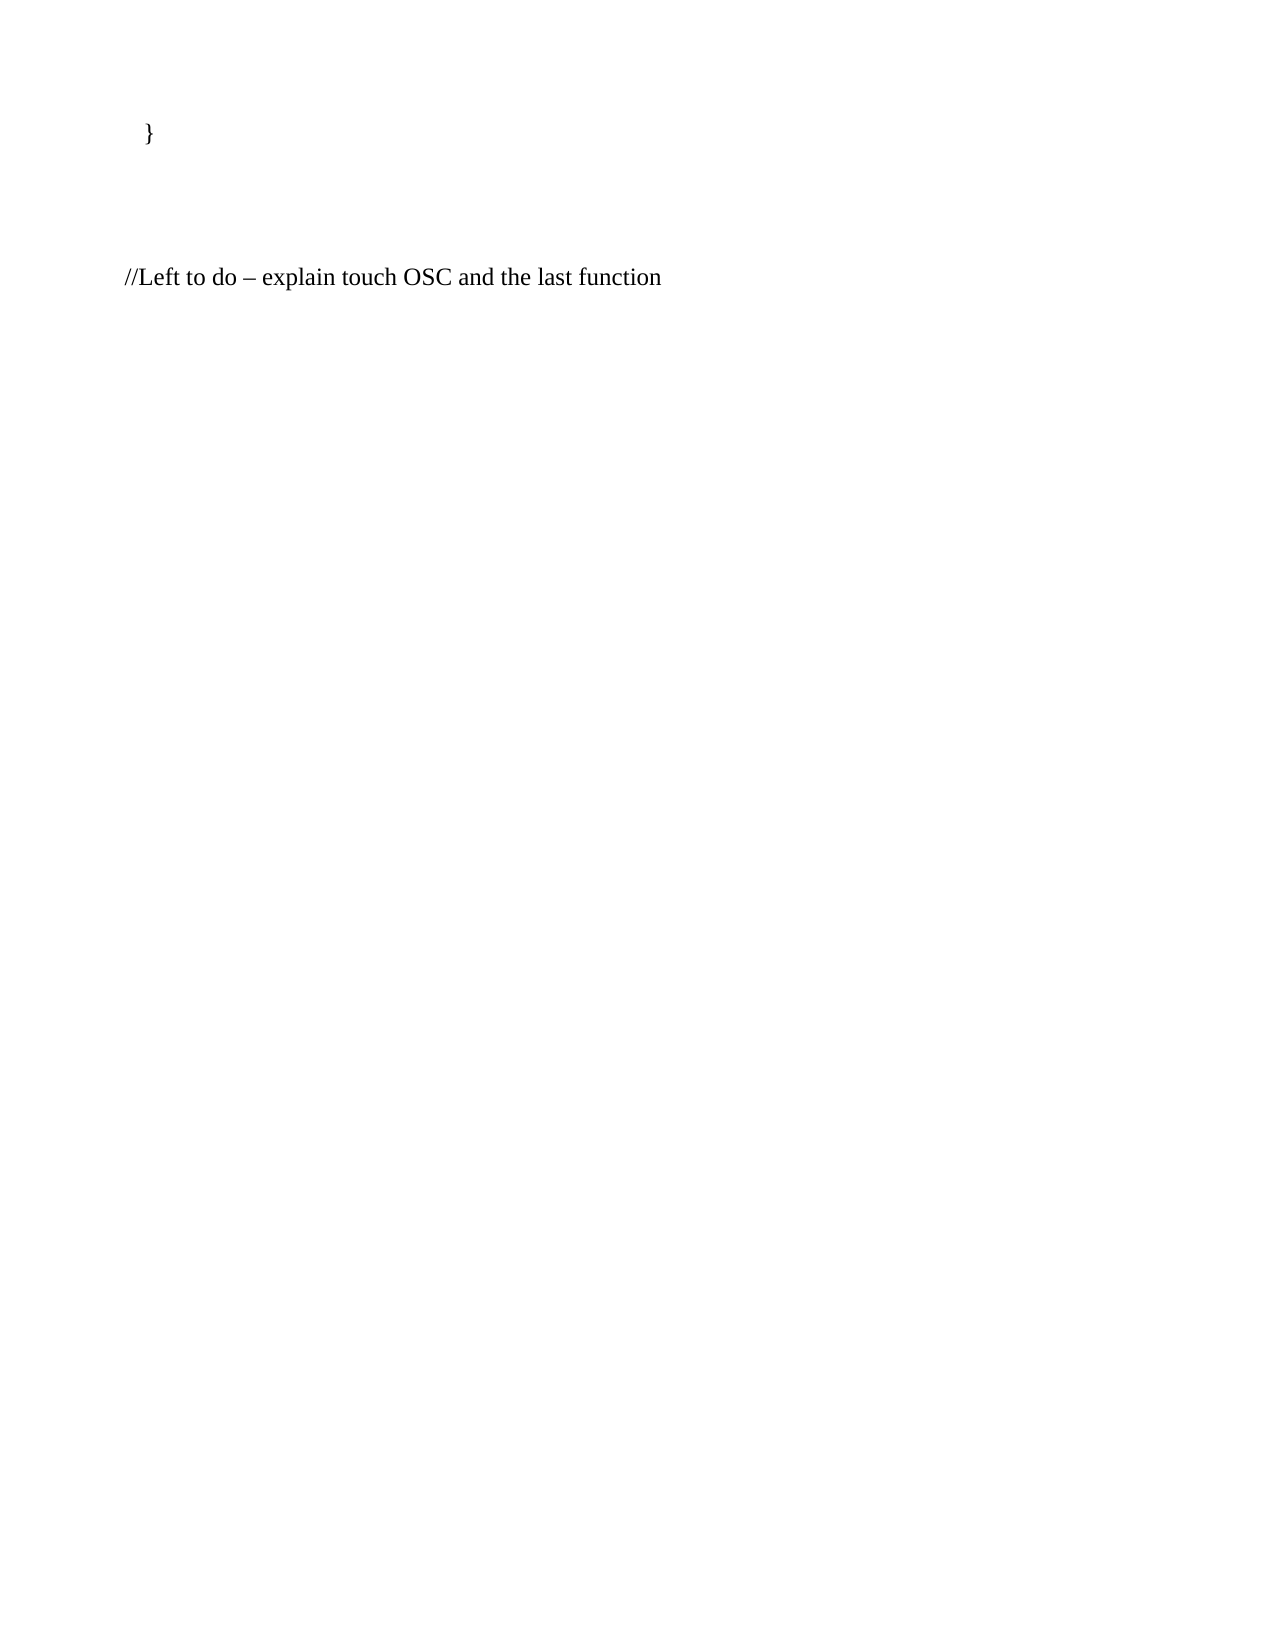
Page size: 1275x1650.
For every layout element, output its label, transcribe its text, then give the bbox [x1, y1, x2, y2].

text //Left to do – explain touch OSC and the last function [118, 262, 1157, 291]
text } [118, 118, 1157, 147]
